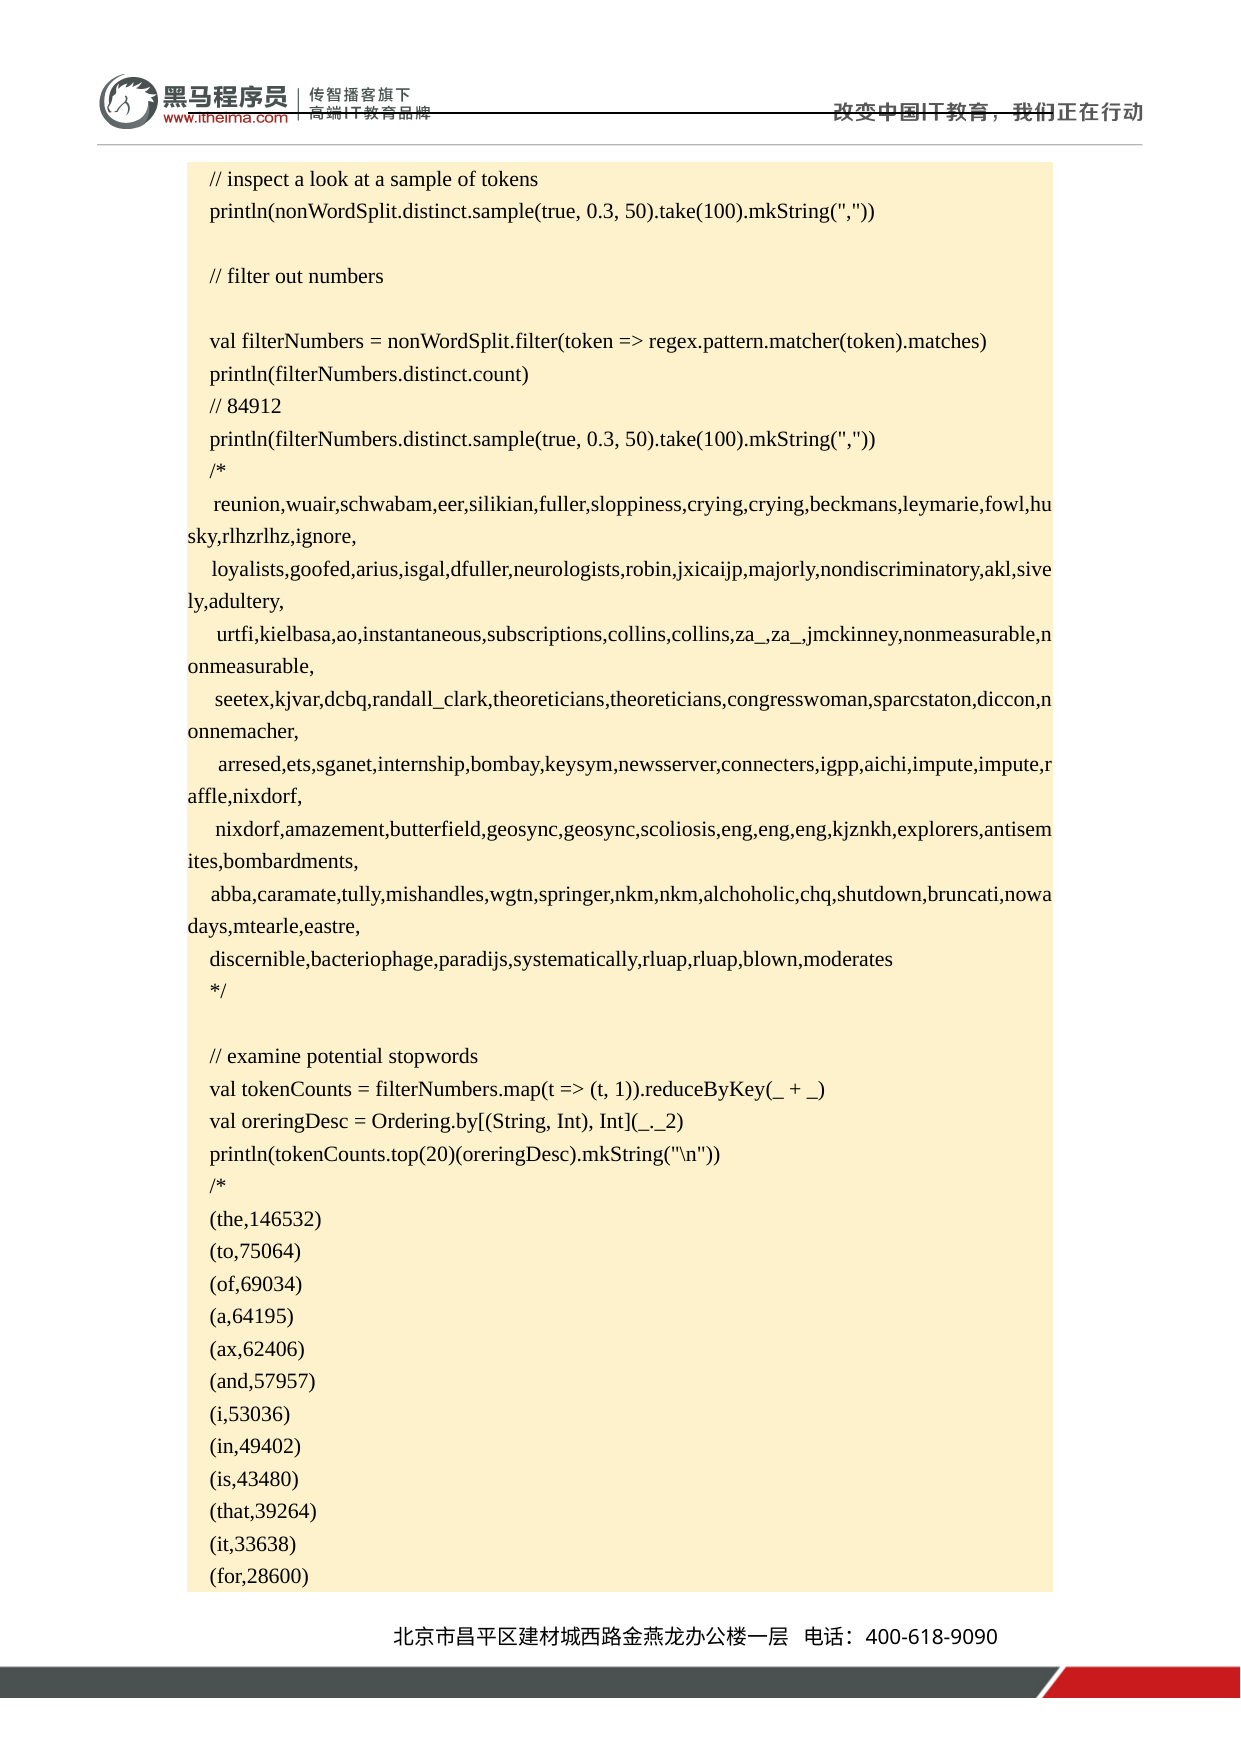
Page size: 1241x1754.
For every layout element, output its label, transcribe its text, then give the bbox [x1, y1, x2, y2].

list println(filterNumbers.distinct.sample(true, 0.3, 50).take(100).mkString(",")) [187, 422, 1053, 454]
list arresed,ets,sganet,internship,bombay,keysym,newsserver,connecters,igpp,aichi,impute,impute,raffle,nixdorf, [187, 747, 1053, 812]
list (for,28600) [187, 1559, 1053, 1592]
list abba,caramate,tully,mishandles,wgtn,springer,nkm,nkm,alchoholic,chq,shutdown,bruncati,nowadays,mtearle,eastre, [187, 877, 1053, 942]
list (of,69034) [187, 1267, 1053, 1299]
list (in,49402) [187, 1429, 1053, 1462]
list /* [187, 1169, 1053, 1202]
list reunion,wuair,schwabam,eer,silikian,fuller,sloppiness,crying,crying,beckmans,leymarie,fowl,husky,rlhzrlhz,ignore, [187, 487, 1053, 552]
list /* [187, 454, 1053, 487]
list val filterNumbers = nonWordSplit.filter(token => regex.pattern.matcher(token).matches) [187, 324, 1053, 357]
list (that,39264) [187, 1494, 1053, 1527]
list nixdorf,amazement,butterfield,geosync,geosync,scoliosis,eng,eng,eng,kjznkh,explorers,antisemites,bombardments, [187, 812, 1053, 877]
list (ax,62406) [187, 1332, 1053, 1364]
list (is,43480) [187, 1462, 1053, 1494]
list (it,33638) [187, 1527, 1053, 1559]
list // 84912 [187, 389, 1053, 422]
list (the,146532) [187, 1202, 1053, 1234]
list (to,75064) [187, 1234, 1053, 1267]
picture [0, 3, 1241, 153]
list discernible,bacteriophage,paradijs,systematically,rluap,rluap,blown,moderates [187, 942, 1053, 974]
list val oreringDesc = Ordering.by[(String, Int), Int](_._2) [187, 1104, 1053, 1137]
list loyalists,goofed,arius,isgal,dfuller,neurologists,robin,jxicaijp,majorly,nondiscriminatory,akl,sively,adultery, [187, 552, 1053, 617]
list val tokenCounts = filterNumbers.map(t => (t, 1)).reduceByKey(_ + _) [187, 1072, 1053, 1104]
list seetex,kjvar,dcbq,randall_clark,theoreticians,theoreticians,congresswoman,sparcstaton,diccon,nonnemacher, [187, 682, 1053, 747]
list (a,64195) [187, 1299, 1053, 1332]
list urtfi,kielbasa,ao,instantaneous,subscriptions,collins,collins,za_,za_,jmckinney,nonmeasurable,nonmeasurable, [187, 617, 1053, 682]
list println(tokenCounts.top(20)(oreringDesc).mkString("\n")) [187, 1137, 1053, 1169]
list // inspect a look at a sample of tokens [187, 162, 1053, 194]
list // filter out numbers [187, 259, 1053, 292]
list println(nonWordSplit.distinct.sample(true, 0.3, 50).take(100).mkString(",")) [187, 194, 1053, 227]
list (and,57957) [187, 1364, 1053, 1397]
list println(filterNumbers.distinct.count) [187, 357, 1053, 389]
list // examine potential stopwords [187, 1039, 1053, 1072]
picture [0, 1607, 1241, 1698]
list (i,53036) [187, 1397, 1053, 1429]
list */ [187, 974, 1053, 1007]
